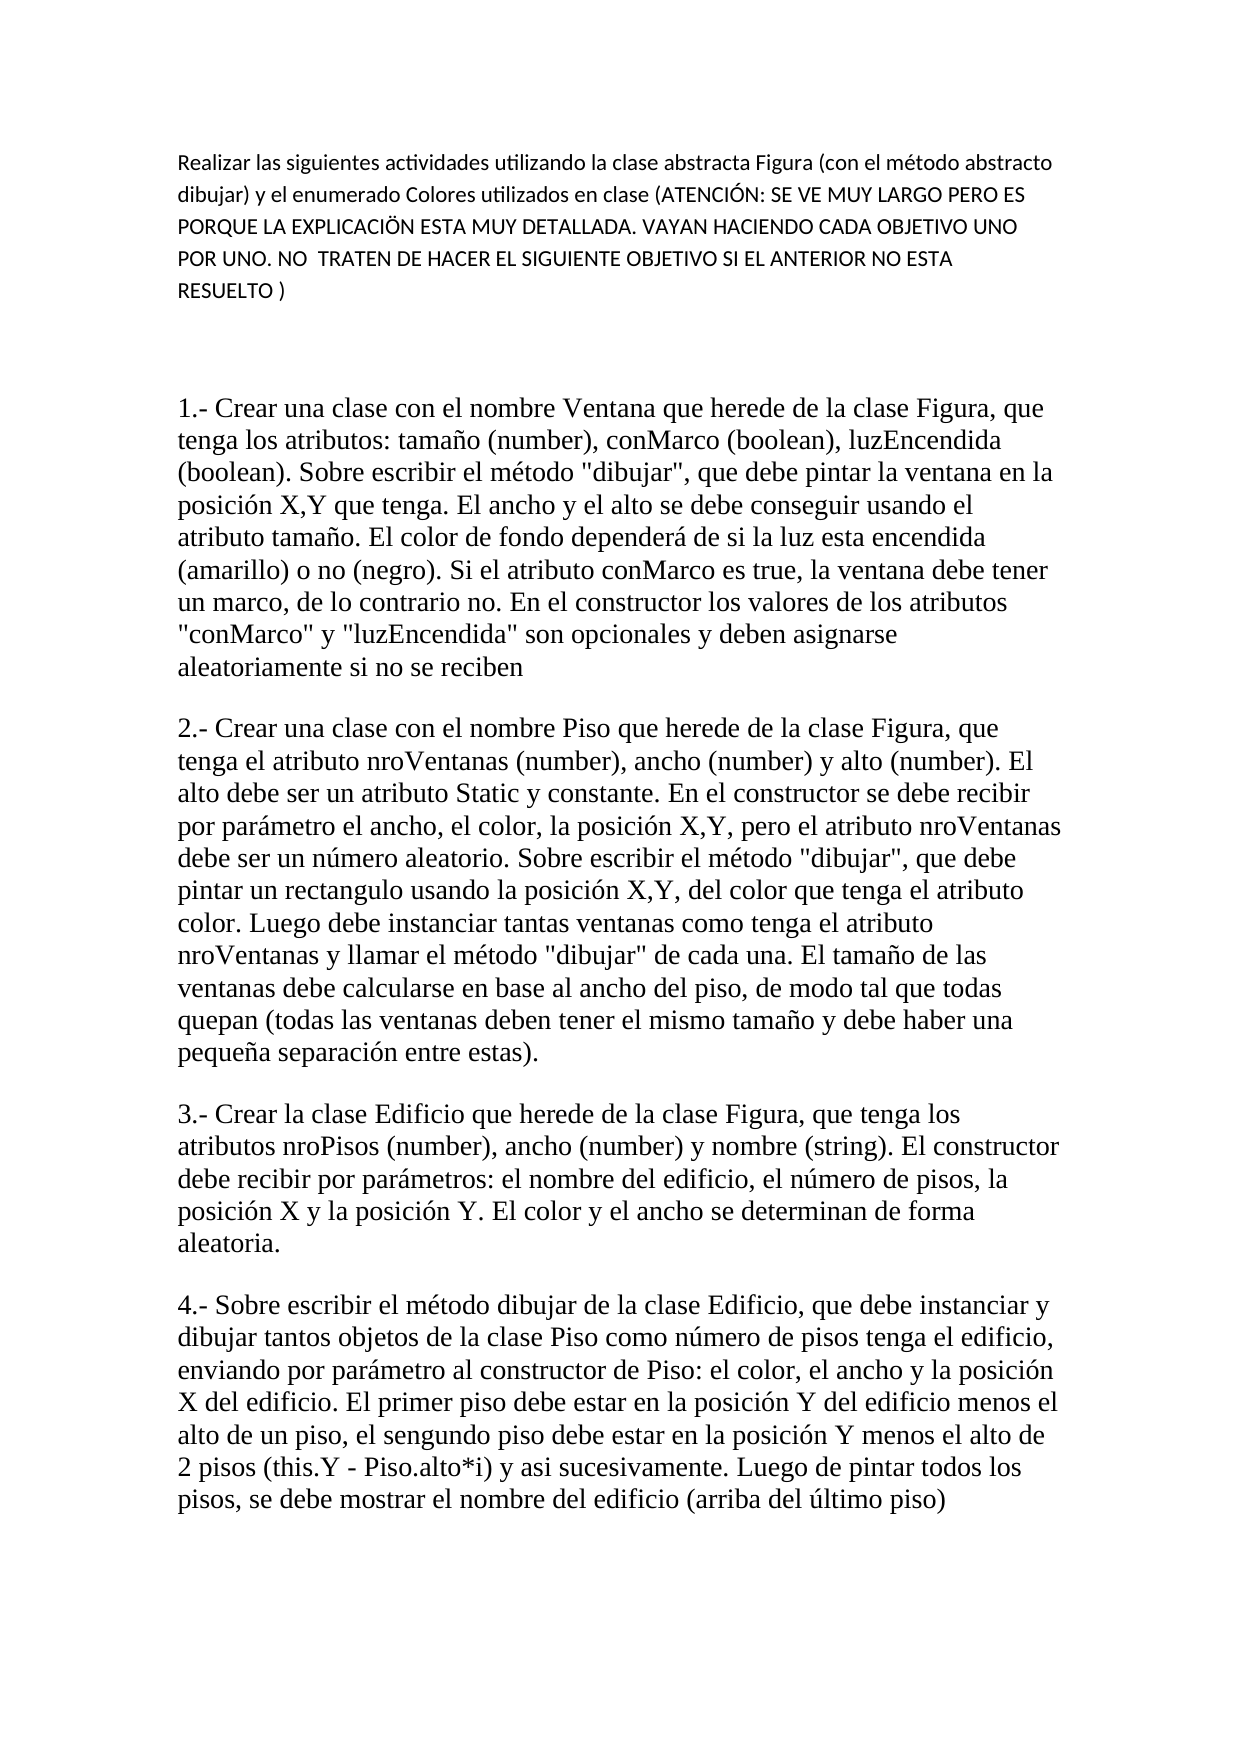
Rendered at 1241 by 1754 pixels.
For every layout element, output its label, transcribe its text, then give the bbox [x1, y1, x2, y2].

text Realizar las siguientes actividades utilizando la clase abstracta Figura (con el método abstracto dibujar) y el enumerado Colores utilizados en clase (ATENCIÓN: SE VE MUY LARGO PERO ES PORQUE LA EXPLICACIÖN ESTA MUY DETALLADA. VAYAN HACIENDO CADA OBJETIVO UNO POR UNO. NO TRATEN DE HACER EL SIGUIENTE OBJETIVO SI EL ANTERIOR NO ESTA RESUELTO ) [177, 148, 1063, 304]
text 4.- Sobre escribir el método dibujar de la clase Edificio, que debe instanciar y dibujar tantos objetos de la clase Piso como número de pisos tenga el edificio, enviando por parámetro al constructor de Piso: el color, el ancho y la posición X del edificio. El primer piso debe estar en la posición Y del edificio menos el alto de un piso, el sengundo piso debe estar en la posición Y menos el alto de 2 pisos (this.Y - Piso.alto*i) y asi sucesivamente. Luego de pintar todos los pisos, se debe mostrar el nombre del edificio (arriba del último piso) [177, 1288, 1063, 1515]
text 3.- Crear la clase Edificio que herede de la clase Figura, que tenga los atributos nroPisos (number), ancho (number) y nombre (string). El constructor debe recibir por parámetros: el nombre del edificio, el número de pisos, la posición X y la posición Y. El color y el ancho se determinan de forma aleatoria. [177, 1097, 1063, 1259]
text 2.- Crear una clase con el nombre Piso que herede de la clase Figura, que tenga el atributo nroVentanas (number), ancho (number) y alto (number). El alto debe ser un atributo Static y constante. En el constructor se debe recibir por parámetro el ancho, el color, la posición X,Y, pero el atributo nroVentanas debe ser un número aleatorio. Sobre escribir el método "dibujar", que debe pintar un rectangulo usando la posición X,Y, del color que tenga el atributo color. Luego debe instanciar tantas ventanas como tenga el atributo nroVentanas y llamar el método "dibujar" de cada una. El tamaño de las ventanas debe calcularse en base al ancho del piso, de modo tal que todas quepan (todas las ventanas deben tener el mismo tamaño y debe haber una pequeña separación entre estas). [177, 711, 1063, 1068]
text 1.- Crear una clase con el nombre Ventana que herede de la clase Figura, que tenga los atributos: tamaño (number), conMarco (boolean), luzEncendida (boolean). Sobre escribir el método "dibujar", que debe pintar la ventana en la posición X,Y que tenga. El ancho y el alto se debe conseguir usando el atributo tamaño. El color de fondo dependerá de si la luz esta encendida (amarillo) o no (negro). Si el atributo conMarco es true, la ventana debe tener un marco, de lo contrario no. En el constructor los valores de los atributos "conMarco" y "luzEncendida" son opcionales y deben asignarse aleatoriamente si no se reciben [177, 391, 1063, 682]
